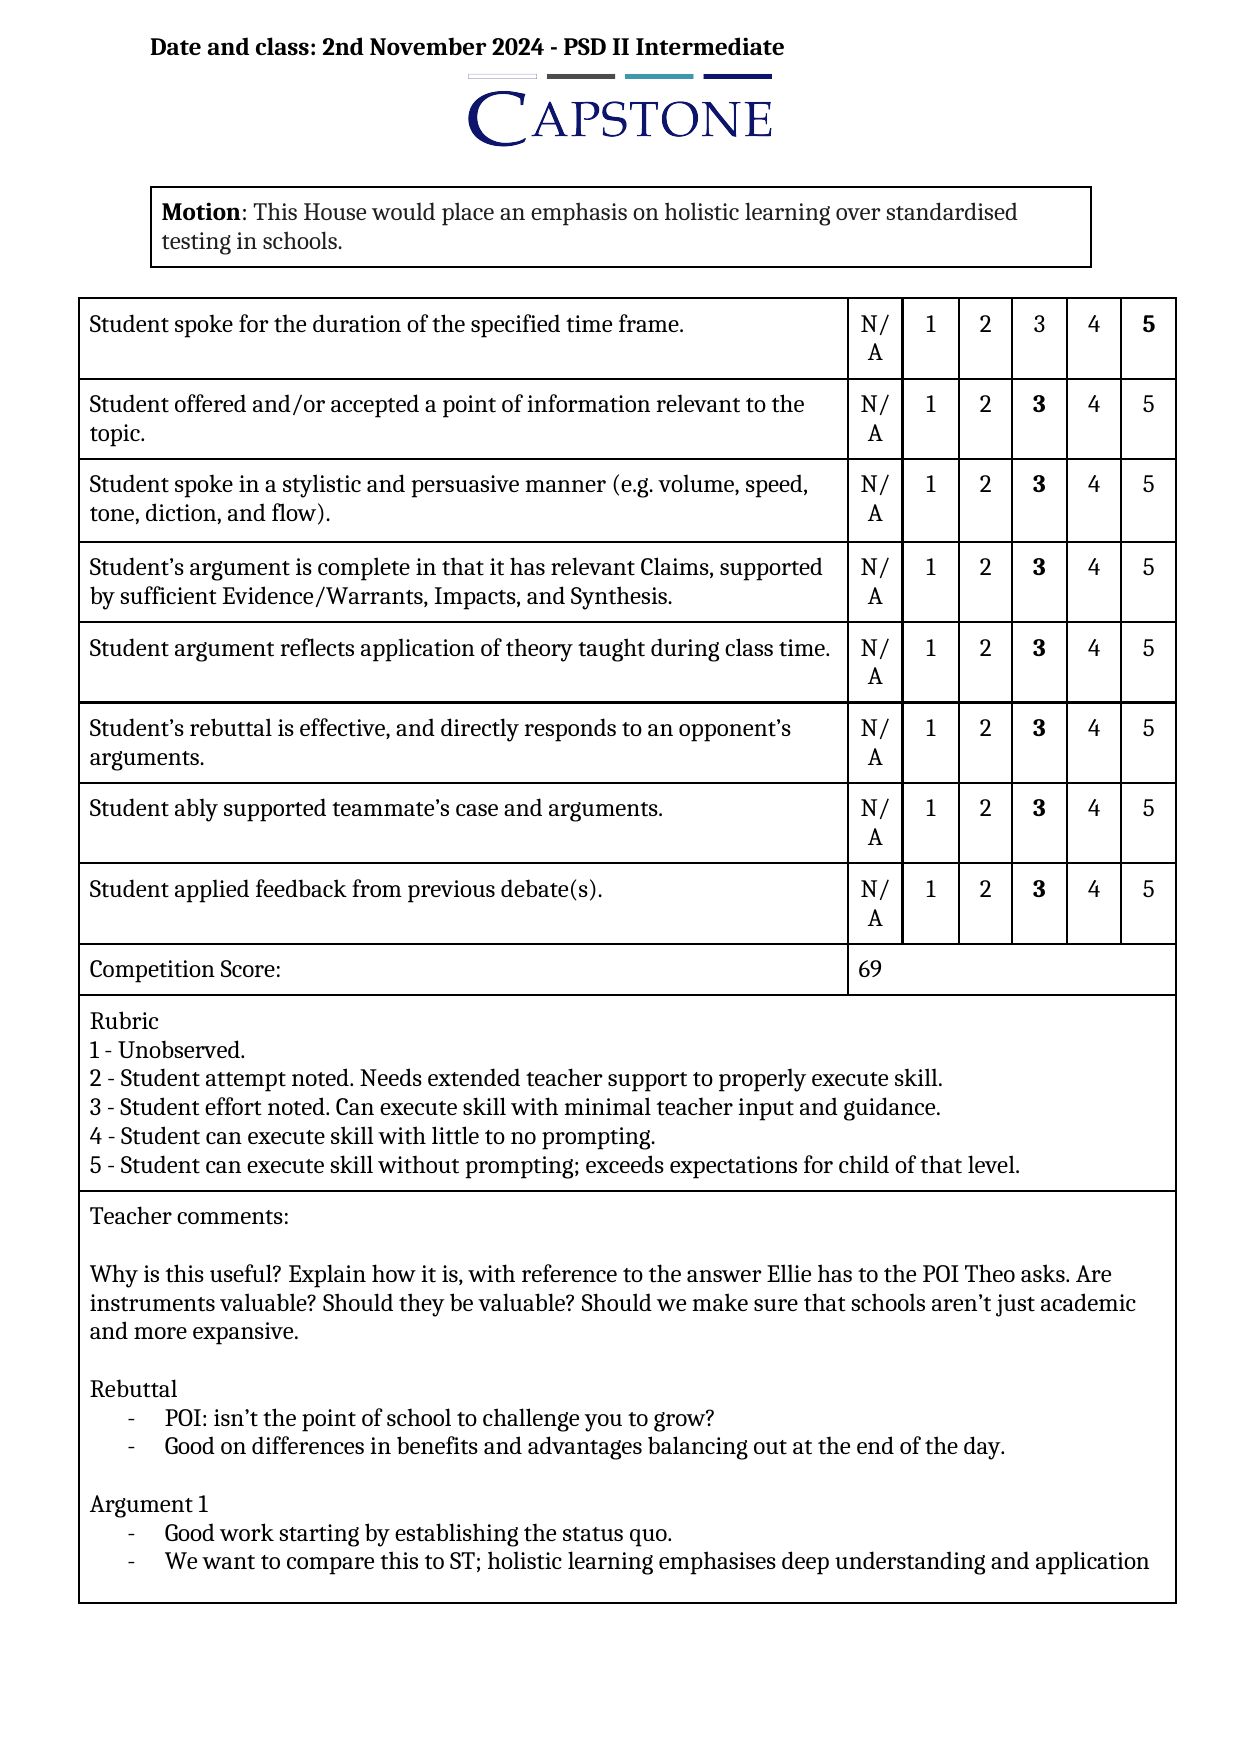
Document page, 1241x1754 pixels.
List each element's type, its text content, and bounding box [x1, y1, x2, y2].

table_cell N/A [849, 543, 901, 621]
table_cell 2 [960, 623, 1011, 701]
table_header Student spoke for the duration of the specified time frame. [80, 299, 847, 377]
table_header Motion: This House would place an emphasis on holistic learning over standardised testing in schools. [152, 188, 1090, 266]
table_cell Rubric 1 - Unobserved. 2 - Student attempt noted. Needs extended teacher support to properly execute skill. 3 - Student effort noted. Can execute skill with minimal teacher input and guidance. 4 - Student can execute skill with little to no prompting. 5 - Student can execute skill without prompting; exceeds expectations for child of that level. [80, 996, 1175, 1190]
table_cell 3 [1013, 704, 1066, 782]
table_cell 5 [1122, 623, 1175, 701]
table_header 5 [1122, 299, 1175, 377]
table_cell 5 [1122, 864, 1175, 943]
table_header N/A [849, 299, 901, 377]
table_header 4 [1068, 299, 1120, 377]
table_cell 2 [960, 784, 1011, 862]
table_cell 1 [904, 460, 958, 541]
table_cell N/A [849, 623, 901, 701]
table_cell Student applied feedback from previous debate(s). [80, 864, 847, 943]
table_cell Student’s argument is complete in that it has relevant Claims, supported by sufficient Evidence/Warrants, Impacts, and Synthesis. [80, 543, 847, 621]
table_cell Student argument reflects application of theory taught during class time. [80, 623, 847, 701]
table_cell N/A [849, 704, 901, 782]
table_cell N/A [849, 380, 901, 458]
table_cell 4 [1068, 704, 1120, 782]
table_cell 5 [1122, 380, 1175, 458]
table_cell 2 [960, 864, 1011, 943]
table_cell Student ably supported teammate’s case and arguments. [80, 784, 847, 862]
table_cell 1 [904, 864, 958, 943]
table_cell 4 [1068, 460, 1120, 541]
table_cell 4 [1068, 623, 1120, 701]
table_cell 1 [904, 380, 958, 458]
table_cell 4 [1068, 864, 1120, 943]
table_header 1 [904, 299, 958, 377]
table_cell Competition Score: [80, 945, 847, 994]
table_cell 2 [960, 543, 1011, 621]
table_cell 1 [904, 784, 958, 862]
table_cell Student’s rebuttal is effective, and directly responds to an opponent’s arguments. [80, 704, 847, 782]
table_cell N/A [849, 460, 901, 541]
table_cell 3 [1013, 460, 1066, 541]
table_cell Student spoke in a stylistic and persuasive manner (e.g. volume, speed, tone, diction, and flow). [80, 460, 847, 541]
table_header 3 [1013, 299, 1066, 377]
table_cell 69 [849, 945, 1175, 994]
table_cell 3 [1013, 864, 1066, 943]
table_cell 2 [960, 704, 1011, 782]
table_cell 4 [1068, 380, 1120, 458]
table_cell 3 [1013, 623, 1066, 701]
table_cell 2 [960, 460, 1011, 541]
table_cell 3 [1013, 380, 1066, 458]
table_cell 1 [904, 623, 958, 701]
table_cell 4 [1068, 784, 1120, 862]
table_cell 3 [1013, 543, 1066, 621]
table_cell 5 [1122, 704, 1175, 782]
table_cell 1 [904, 704, 958, 782]
table_cell 4 [1068, 543, 1120, 621]
table_cell 5 [1122, 784, 1175, 862]
table_cell 5 [1122, 543, 1175, 621]
table_cell 2 [960, 380, 1011, 458]
table_cell N/A [849, 784, 901, 862]
table_cell N/A [849, 864, 901, 943]
picture [460, 66, 781, 153]
table_cell Student offered and/or accepted a point of information relevant to the topic. [80, 380, 847, 458]
table_cell 5 [1122, 460, 1175, 541]
table_cell 1 [904, 543, 958, 621]
table_header 2 [960, 299, 1011, 377]
table_cell 3 [1013, 784, 1066, 862]
